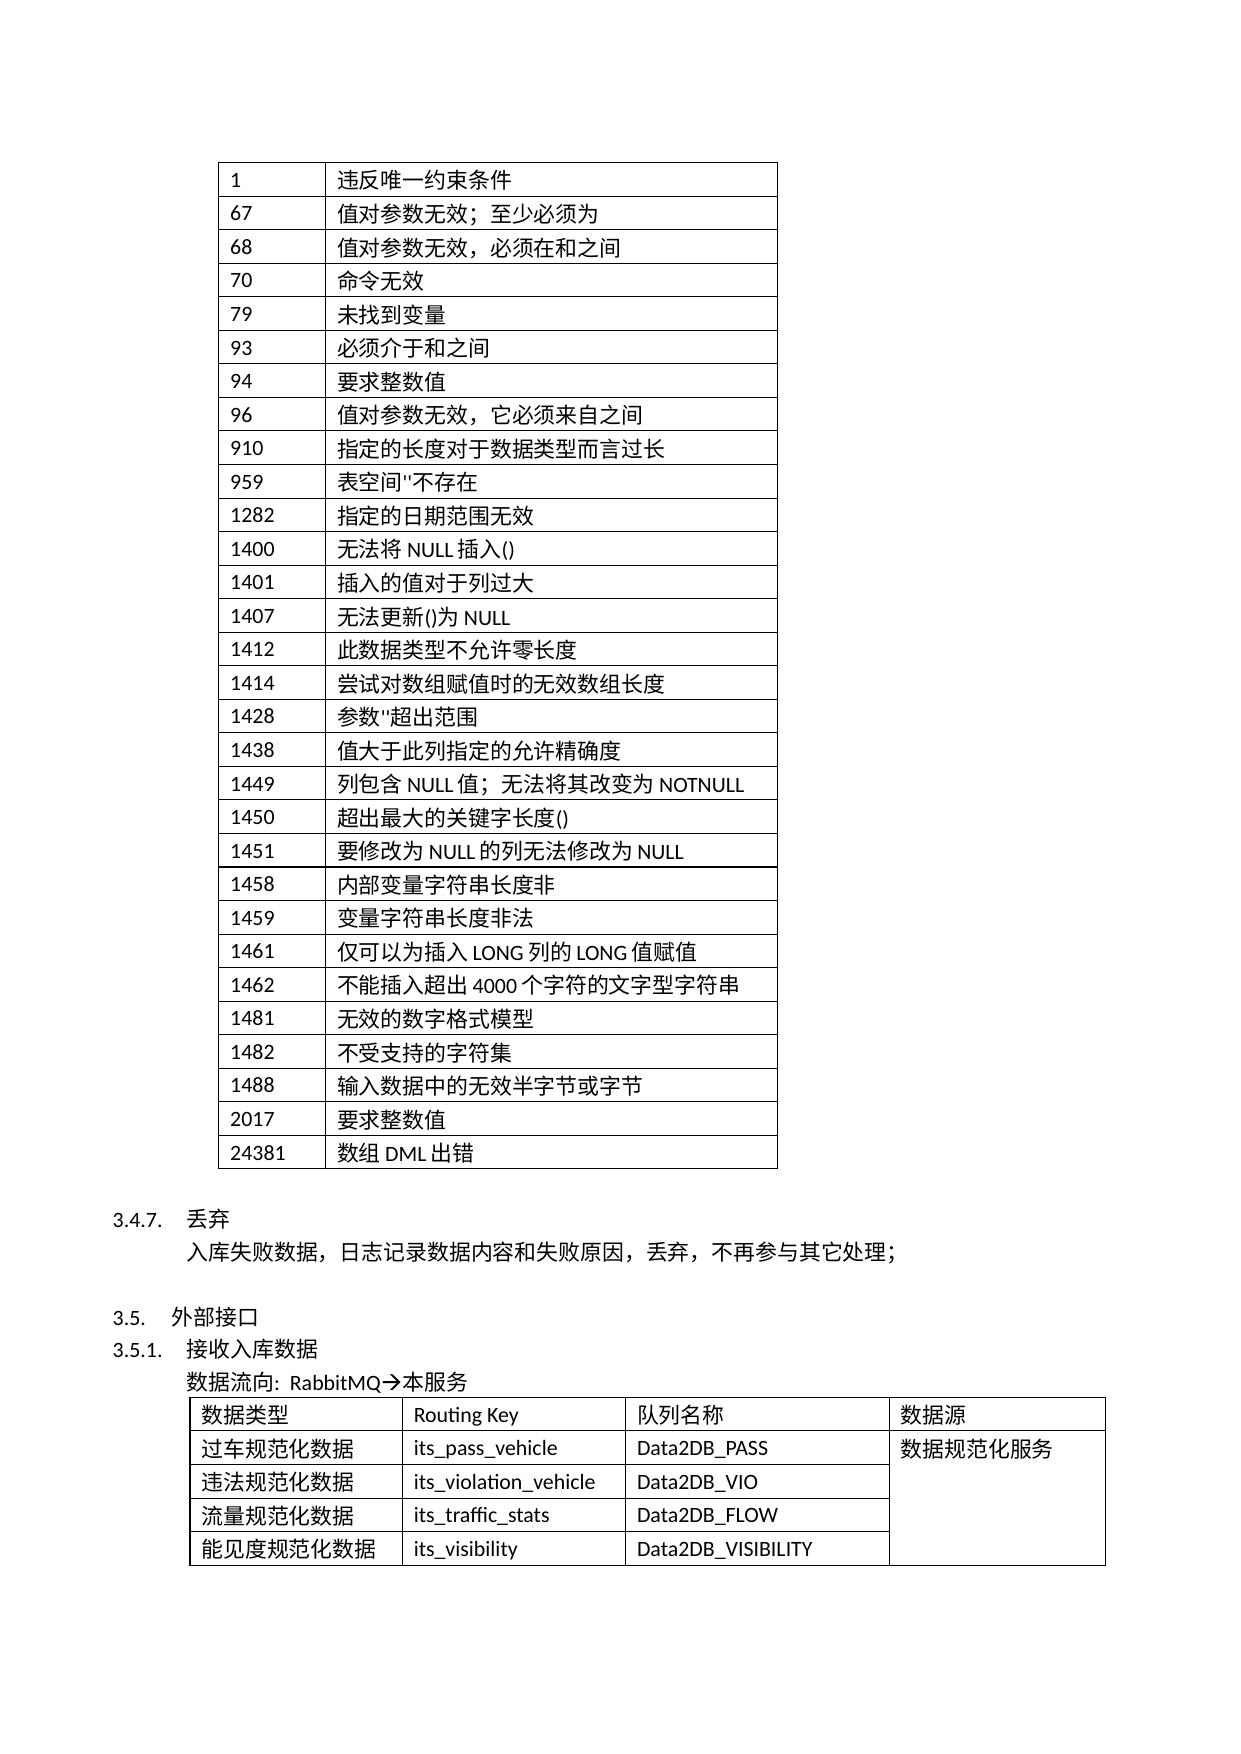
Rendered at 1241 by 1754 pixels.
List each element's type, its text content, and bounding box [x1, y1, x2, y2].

table_cell 1481 [219, 1002, 325, 1034]
table_cell 变量字符串长度非法 [326, 901, 777, 933]
table_cell 内部变量字符串长度非 [326, 868, 777, 900]
table_cell 1459 [219, 901, 325, 933]
table_cell 仅可以为插入LONG列的LONG值赋值 [326, 935, 777, 967]
table_header 数据类型 [191, 1398, 402, 1430]
table_cell 1 [219, 163, 325, 196]
table_cell 1438 [219, 733, 325, 766]
table_header 数据源 [890, 1398, 1105, 1430]
table_cell 值对参数无效，它必须来自之间 [326, 398, 777, 430]
table_cell 数组DML出错 [326, 1136, 777, 1168]
table_cell 79 [219, 297, 325, 330]
table_cell 参数''超出范围 [326, 700, 777, 732]
table_cell 1461 [219, 935, 325, 967]
table_cell 无效的数字格式模型 [326, 1002, 777, 1034]
table_cell its_visibility [403, 1532, 625, 1564]
table_cell 命令无效 [326, 264, 777, 296]
table_cell its_traffic_stats [403, 1499, 625, 1531]
table_cell 此数据类型不允许零长度 [326, 633, 777, 665]
table_cell Data2DB_PASS [626, 1431, 889, 1464]
table_cell Data2DB_FLOW [626, 1499, 889, 1531]
table_cell 值对参数无效；至少必须为 [326, 197, 777, 229]
list 入库失败数据，日志记录数据内容和失败原因，丢弃，不再参与其它处理； [186, 1234, 1128, 1267]
table_cell 96 [219, 398, 325, 430]
table_cell 要求整数值 [326, 1102, 777, 1135]
table_cell 1458 [219, 868, 325, 900]
table_cell 要求整数值 [326, 364, 777, 397]
table_cell 68 [219, 230, 325, 263]
table_cell 数据规范化服务 [890, 1431, 1105, 1564]
table_cell 1414 [219, 666, 325, 699]
table_cell 94 [219, 364, 325, 397]
table_cell 指定的长度对于数据类型而言过长 [326, 431, 777, 464]
table_cell 1488 [219, 1069, 325, 1101]
table_cell its_pass_vehicle [403, 1431, 625, 1464]
table_cell 尝试对数组赋值时的无效数组长度 [326, 666, 777, 699]
table_cell 超出最大的关键字长度() [326, 800, 777, 833]
table_cell 不受支持的字符集 [326, 1035, 777, 1068]
table_cell 1400 [219, 532, 325, 564]
table_cell 输入数据中的无效半字节或字节 [326, 1069, 777, 1101]
table_cell 违法规范化数据 [191, 1465, 402, 1497]
table_cell 值大于此列指定的允许精确度 [326, 733, 777, 766]
table_cell 1407 [219, 599, 325, 632]
table_cell Data2DB_VIO [626, 1465, 889, 1497]
table_cell 过车规范化数据 [191, 1431, 402, 1464]
table_cell 违反唯一约束条件 [326, 163, 777, 196]
table_cell 指定的日期范围无效 [326, 499, 777, 531]
table_header Routing Key [403, 1398, 625, 1430]
table_cell 1428 [219, 700, 325, 732]
table_cell 插入的值对于列过大 [326, 566, 777, 598]
table_cell 2017 [219, 1102, 325, 1135]
list 接收入库数据 [112, 1332, 1128, 1364]
table_cell 能见度规范化数据 [191, 1532, 402, 1564]
table_cell 无法将NULL插入() [326, 532, 777, 564]
list 数据流向: RabbitMQ本服务 [186, 1364, 1128, 1397]
table_cell 值对参数无效，必须在和之间 [326, 230, 777, 263]
table_cell Data2DB_VISIBILITY [626, 1532, 889, 1564]
table_cell 1482 [219, 1035, 325, 1068]
table_cell 1449 [219, 767, 325, 799]
table_cell 70 [219, 264, 325, 296]
table_cell 流量规范化数据 [191, 1499, 402, 1531]
table_cell 不能插入超出4000个字符的文字型字符串 [326, 968, 777, 1001]
table_cell 表空间''不存在 [326, 465, 777, 497]
table_cell 1462 [219, 968, 325, 1001]
table_cell 1401 [219, 566, 325, 598]
list 外部接口 [112, 1299, 1128, 1332]
table_cell its_violation_vehicle [403, 1465, 625, 1497]
table_header 队列名称 [626, 1398, 889, 1430]
table_cell 未找到变量 [326, 297, 777, 330]
table_cell 要修改为NULL的列无法修改为NULL [326, 834, 777, 866]
table_cell 24381 [219, 1136, 325, 1168]
table_cell 959 [219, 465, 325, 497]
table_cell 列包含NULL值；无法将其改变为NOTNULL [326, 767, 777, 799]
table_cell 1450 [219, 800, 325, 833]
table_cell 1451 [219, 834, 325, 866]
table_cell 93 [219, 331, 325, 363]
table_cell 无法更新()为NULL [326, 599, 777, 632]
table_cell 1412 [219, 633, 325, 665]
table_cell 910 [219, 431, 325, 464]
table_cell 1282 [219, 499, 325, 531]
list 丢弃 [112, 1202, 1128, 1234]
table_cell 67 [219, 197, 325, 229]
table_cell 必须介于和之间 [326, 331, 777, 363]
